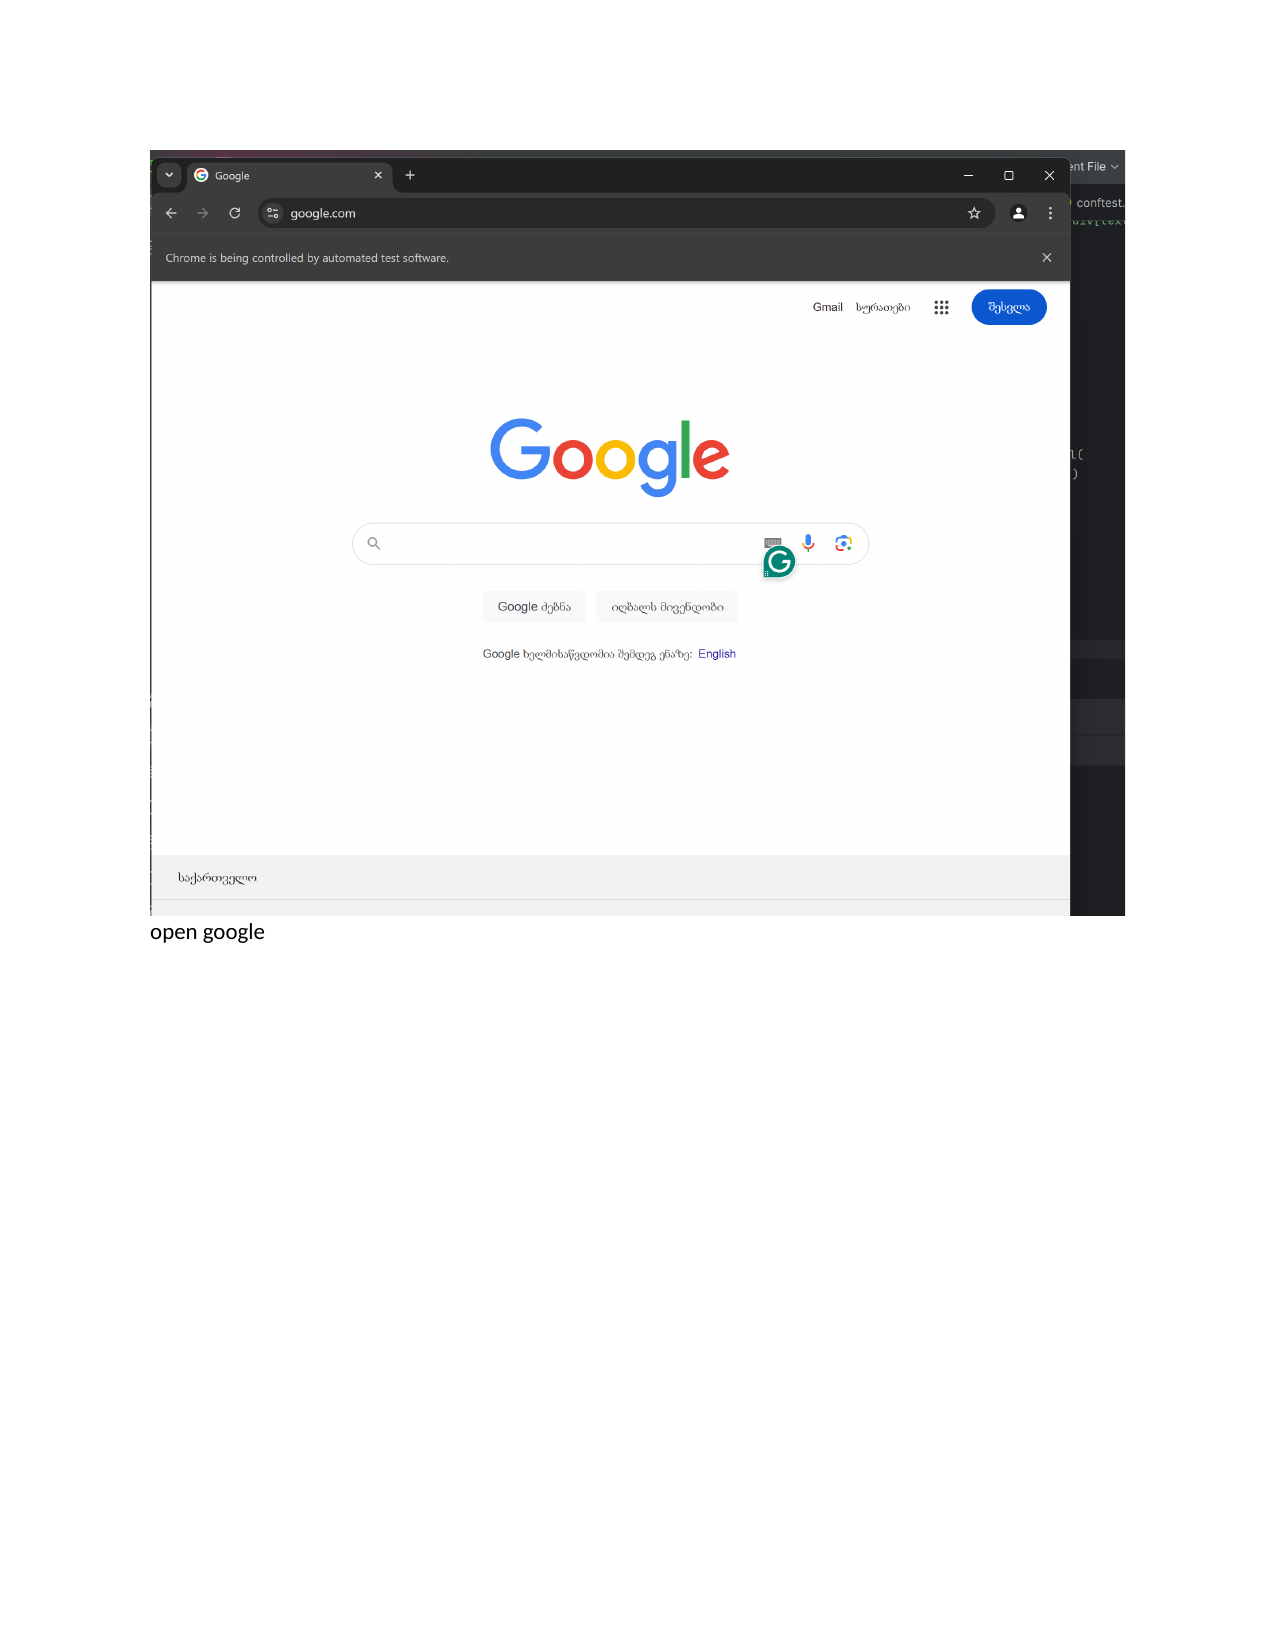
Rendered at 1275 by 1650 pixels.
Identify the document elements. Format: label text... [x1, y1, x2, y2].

text open google [150, 916, 1125, 946]
picture [150, 150, 1125, 916]
